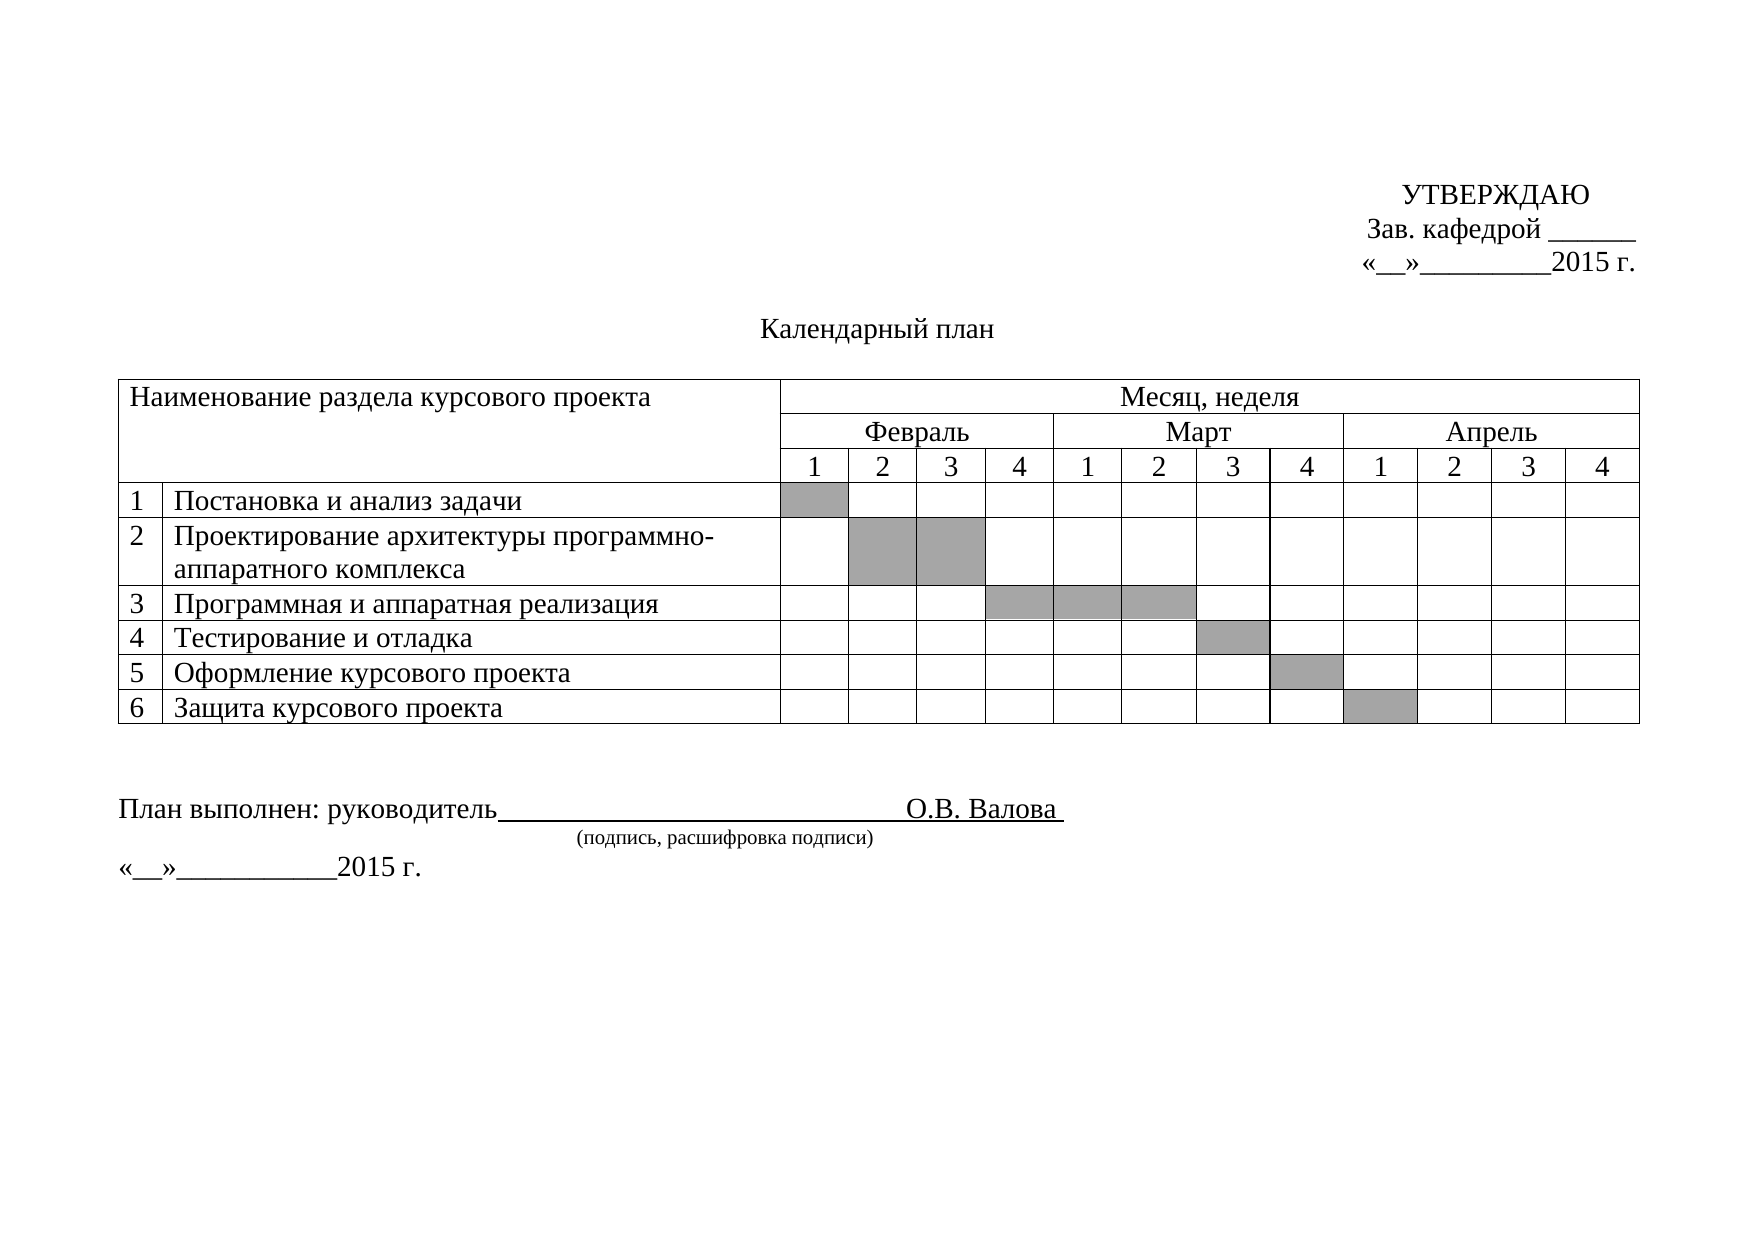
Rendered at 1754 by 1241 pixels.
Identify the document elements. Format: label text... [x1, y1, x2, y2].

table_cell [849, 586, 916, 619]
table_cell [1566, 483, 1639, 517]
table_cell 2 [119, 518, 162, 585]
table_cell 1 [781, 449, 848, 482]
table_cell [1566, 655, 1639, 689]
table_cell [986, 655, 1053, 689]
table_header Наименование раздела курсового проекта [119, 380, 780, 482]
table_cell Март [1054, 414, 1343, 448]
table_cell [1122, 518, 1196, 585]
table_cell 2 [1418, 449, 1491, 482]
table_cell [1122, 690, 1196, 723]
table_cell Программная и аппаратная реализация [163, 586, 780, 619]
table_cell [1566, 518, 1639, 585]
table_cell Апрель [1344, 414, 1639, 448]
table_cell [1122, 655, 1196, 689]
table_cell 6 [119, 690, 162, 723]
table_cell [1418, 690, 1491, 723]
table_cell 3 [1492, 449, 1565, 482]
table_cell [986, 621, 1053, 654]
table_cell [781, 621, 848, 654]
table_cell [849, 621, 916, 654]
table_cell 3 [917, 449, 985, 482]
table_cell [849, 690, 916, 723]
table_cell [1271, 518, 1343, 585]
table_cell [917, 518, 985, 585]
table_cell 2 [849, 449, 916, 482]
table_cell [1418, 483, 1491, 517]
text Зав. кафедрой ______ [1224, 211, 1636, 244]
table_cell Постановка и анализ задачи [163, 483, 780, 517]
table_cell [917, 690, 985, 723]
table_cell [1492, 621, 1565, 654]
table_cell 4 [1271, 449, 1343, 482]
table_cell [1344, 483, 1417, 517]
table_cell [1492, 518, 1565, 585]
text «__»___________2015 г. [118, 849, 1636, 882]
table_cell [1271, 586, 1343, 619]
table_cell [781, 483, 848, 517]
table_cell [917, 586, 985, 619]
table_cell Тестирование и отладка [163, 621, 780, 654]
table_cell [1122, 621, 1196, 654]
text Календарный план [118, 311, 1636, 345]
table_cell [1122, 483, 1196, 517]
table_cell 1 [119, 483, 162, 517]
table_cell [1197, 483, 1269, 517]
table_cell [1492, 655, 1565, 689]
table_cell [1197, 621, 1269, 654]
text «__»_________2015 г. [1298, 244, 1636, 278]
table_cell [781, 690, 848, 723]
table_cell [1492, 586, 1565, 619]
table_cell [1344, 655, 1417, 689]
table_cell 3 [1197, 449, 1269, 482]
text (подпись, расшифровка подписи) [118, 825, 1636, 849]
table_cell [849, 655, 916, 689]
table_cell [1418, 655, 1491, 689]
table_cell 5 [119, 655, 162, 689]
table_cell [1418, 621, 1491, 654]
text УТВЕРЖДАЮ [1372, 177, 1636, 211]
table_cell [1344, 621, 1417, 654]
table_cell [1344, 690, 1417, 723]
table_cell 1 [1344, 449, 1417, 482]
table_cell Защита курсового проекта [163, 690, 780, 723]
table_cell [1566, 690, 1639, 723]
table_cell [986, 518, 1053, 585]
table_cell [1566, 586, 1639, 619]
table_cell [1054, 586, 1121, 619]
table_cell [1271, 621, 1343, 654]
table_cell [917, 655, 985, 689]
table_cell [1271, 690, 1343, 723]
table_cell [1344, 586, 1417, 619]
table_cell 2 [1122, 449, 1196, 482]
table_cell [986, 483, 1053, 517]
table_cell [781, 586, 848, 619]
table_cell [1418, 518, 1491, 585]
table_cell [1197, 690, 1269, 723]
table_cell [1054, 518, 1121, 585]
table_cell 1 [1054, 449, 1121, 482]
table_cell [1492, 690, 1565, 723]
table_cell [1054, 690, 1121, 723]
table_cell [1271, 483, 1343, 517]
table_cell 4 [1566, 449, 1639, 482]
text План выполнен: руководитель О.В. Валова [118, 791, 1636, 825]
table_cell [781, 518, 848, 585]
table_cell [849, 483, 916, 517]
table_cell [781, 655, 848, 689]
table_cell 4 [986, 449, 1053, 482]
table_cell Февраль [781, 414, 1053, 448]
table_cell [1054, 655, 1121, 689]
table_cell Проектирование архитектуры программно-аппаратного комплекса [163, 518, 780, 585]
table_cell [1492, 483, 1565, 517]
table_cell [1122, 586, 1196, 619]
table_cell [1054, 483, 1121, 517]
table_cell [1054, 621, 1121, 654]
table_cell [1197, 655, 1269, 689]
table_cell [1566, 621, 1639, 654]
table_cell [1271, 655, 1343, 689]
table_cell Оформление курсового проекта [163, 655, 780, 689]
table_cell [1197, 518, 1269, 585]
table_cell [1197, 586, 1269, 619]
table_cell [986, 586, 1053, 619]
table_cell [849, 518, 916, 585]
table_header Месяц, неделя [781, 380, 1639, 413]
table_cell [1418, 586, 1491, 619]
table_cell [917, 621, 985, 654]
table_cell 3 [119, 586, 162, 619]
table_cell [1344, 518, 1417, 585]
table_cell [917, 483, 985, 517]
table_cell [986, 690, 1053, 723]
table_cell 4 [119, 621, 162, 654]
